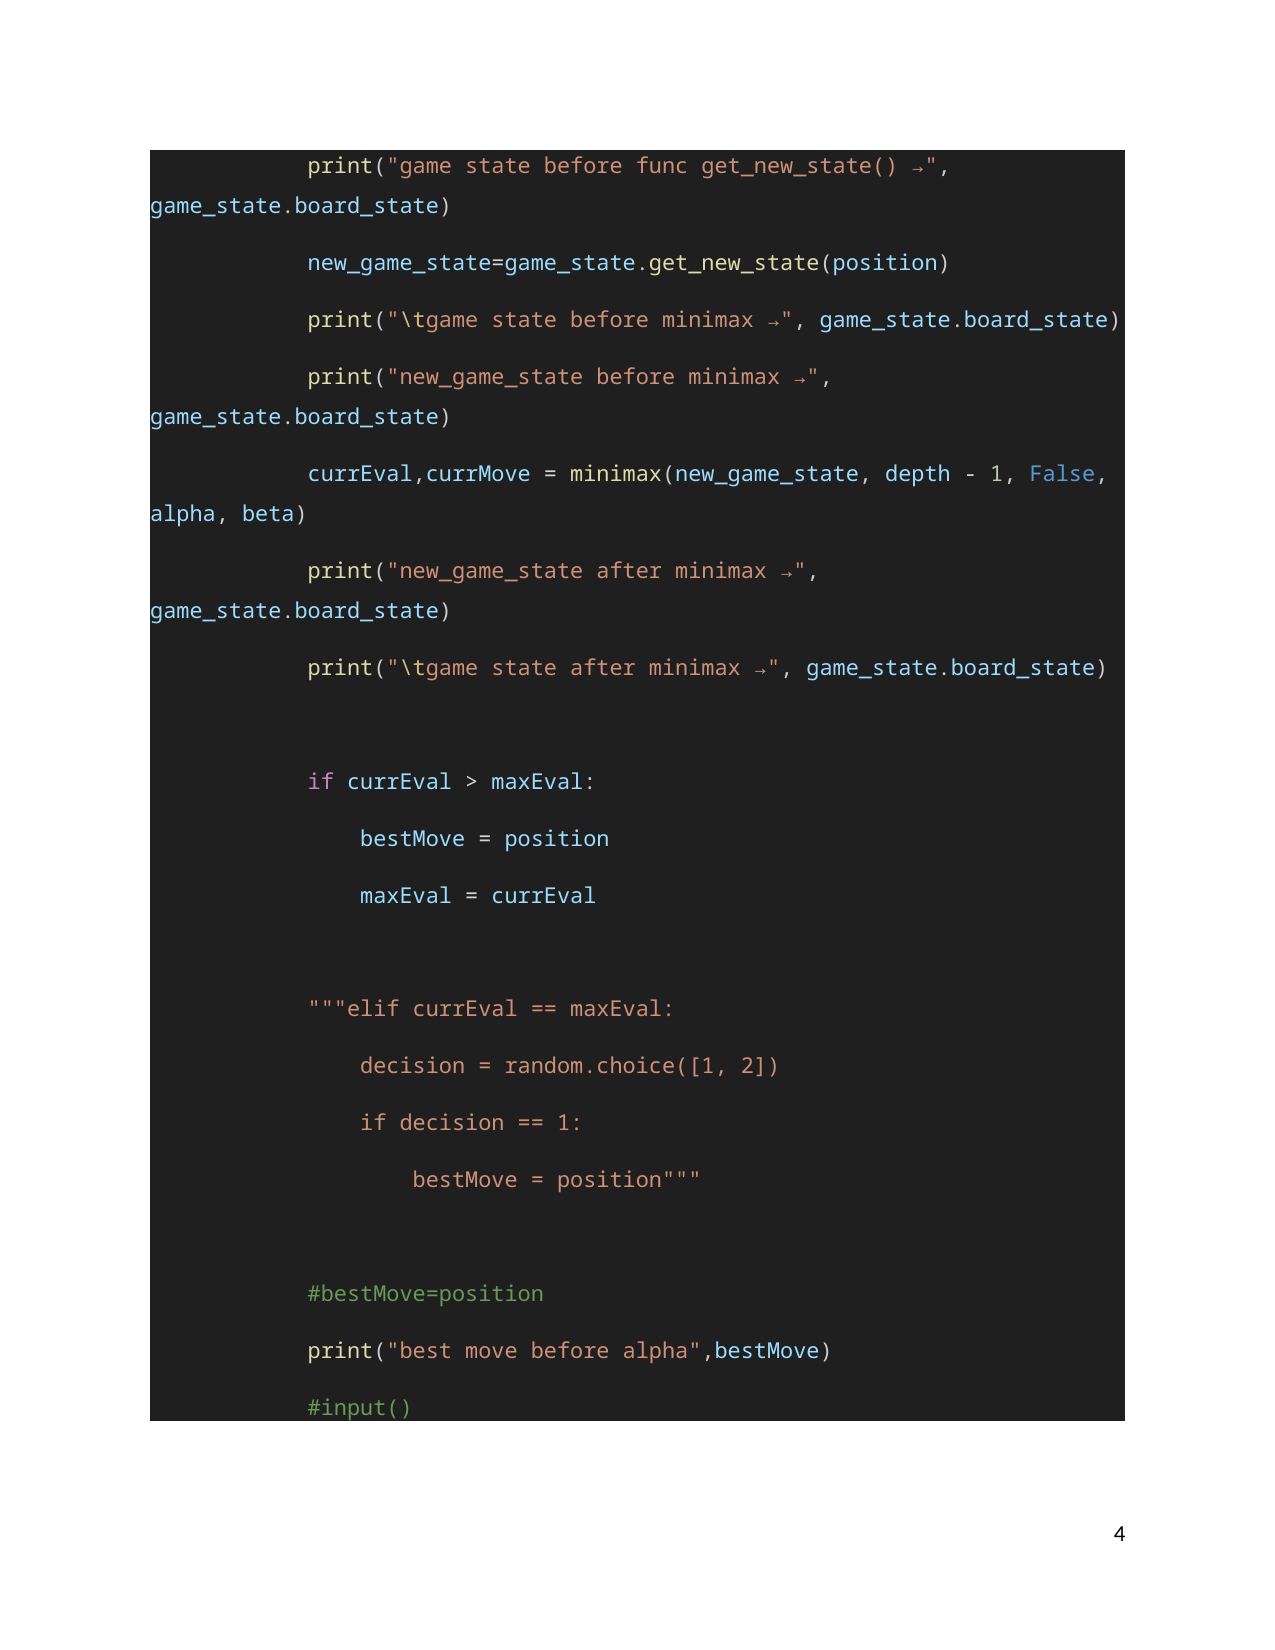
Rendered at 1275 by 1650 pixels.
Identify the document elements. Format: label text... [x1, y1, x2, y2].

text if decision == 1: [150, 1107, 1125, 1137]
text bestMove = position""" [150, 1164, 1125, 1194]
text print("new_game_state before minimax →", game_state.board_state) [150, 361, 1125, 431]
text print("\tgame state before minimax →", game_state.board_state) [150, 304, 1125, 334]
text """elif currEval == maxEval: [150, 993, 1125, 1023]
text currEval,currMove = minimax(new_game_state, depth - 1, False, alpha, beta) [150, 458, 1125, 528]
text print("best move before alpha",bestMove) [150, 1334, 1125, 1364]
text if currEval > maxEval: [150, 766, 1125, 796]
text new_game_state=game_state.get_new_state(position) [150, 247, 1125, 277]
text print("game state before func get_new_state() →", game_state.board_state) [150, 150, 1125, 220]
text print("new_game_state after minimax →", game_state.board_state) [150, 555, 1125, 625]
text print("\tgame state after minimax →", game_state.board_state) [150, 652, 1125, 682]
text #input() [150, 1391, 1125, 1421]
text bestMove = position [150, 823, 1125, 852]
text #bestMove=position [150, 1278, 1125, 1307]
text maxEval = currEval [150, 879, 1125, 909]
text decision = random.choice([1, 2]) [150, 1050, 1125, 1080]
